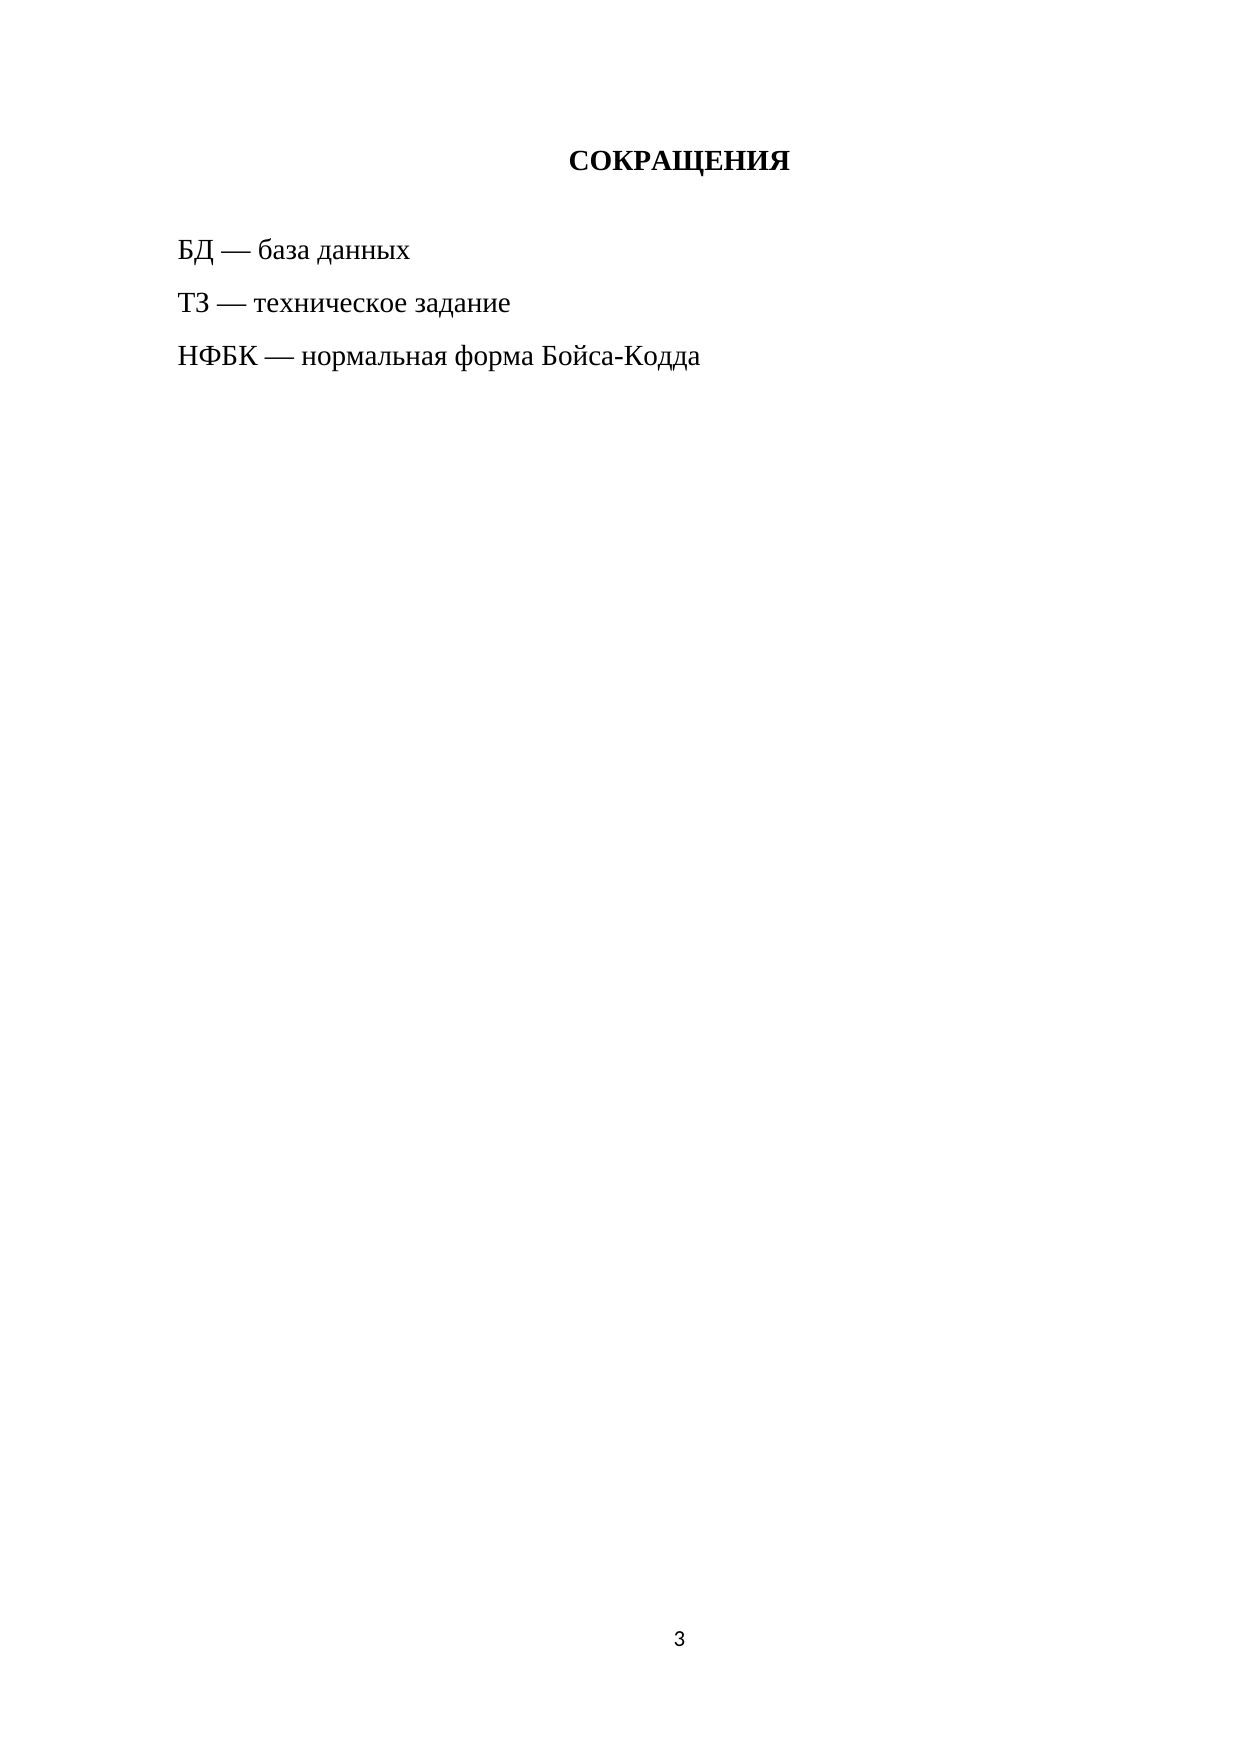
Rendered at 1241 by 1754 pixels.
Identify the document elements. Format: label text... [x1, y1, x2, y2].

text НФБК — нормальная форма Бойса-Кодда [177, 338, 1181, 371]
subtitle СОКРАЩЕНИЯ [177, 143, 1181, 177]
text ТЗ — техническое задание [177, 285, 1181, 318]
text БД — база данных [177, 232, 1181, 266]
